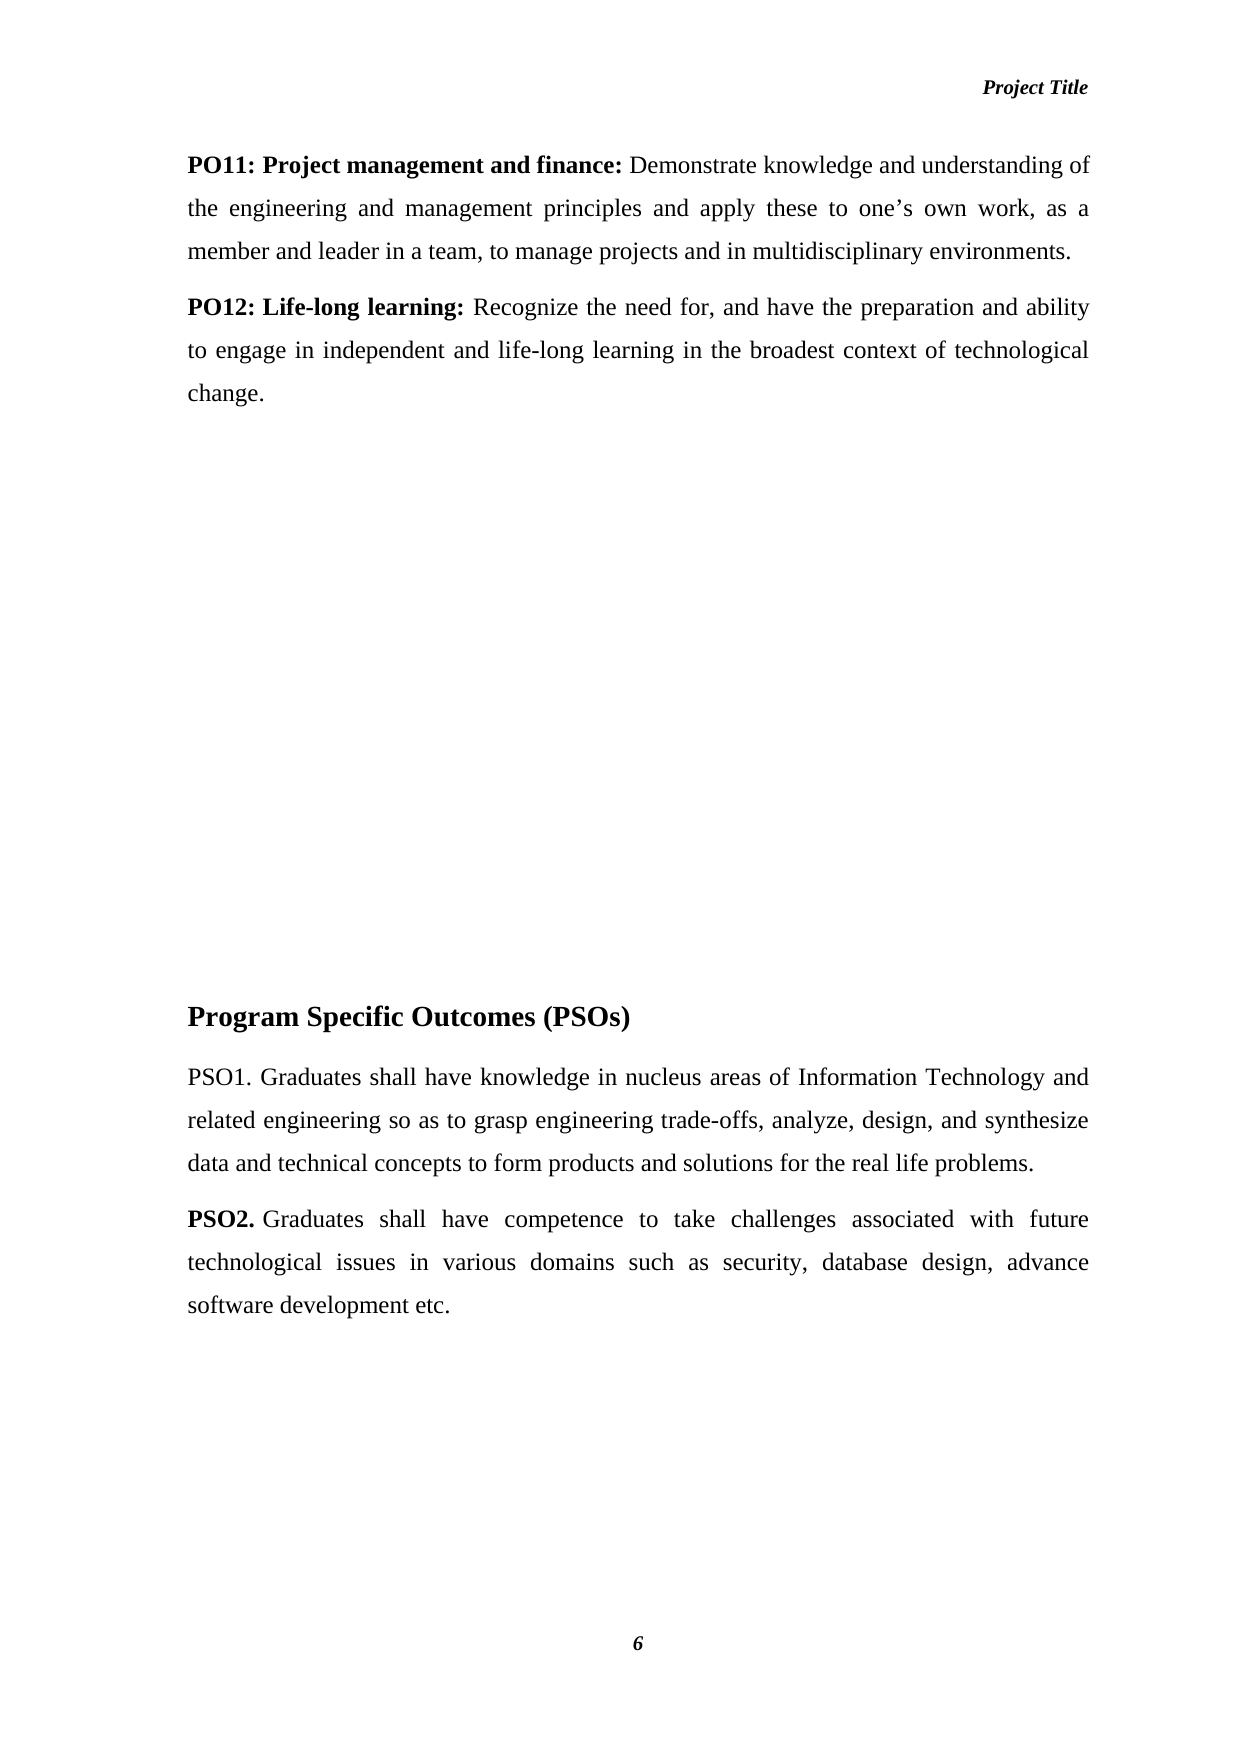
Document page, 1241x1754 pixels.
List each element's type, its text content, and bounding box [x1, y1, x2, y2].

text PO12: Life-long learning: Recognize the need for, and have the preparation and ability to engage in independent and life-long learning in the broadest context of technological change. [187, 292, 1090, 407]
text Program Specific Outcomes (PSOs) [187, 999, 1090, 1033]
text PSO1. Graduates shall have knowledge in nucleus areas of Information Technology and related engineering so as to grasp engineering trade-offs, analyze, design, and synthesize data and technical concepts to form products and solutions for the real life problems. [187, 1062, 1090, 1177]
text PO11: Project management and finance: Demonstrate knowledge and understanding of the engineering and management principles and apply these to one’s own work, as a member and leader in a team, to manage projects and in multidisciplinary environments. [187, 150, 1090, 265]
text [187, 1204, 1090, 1319]
